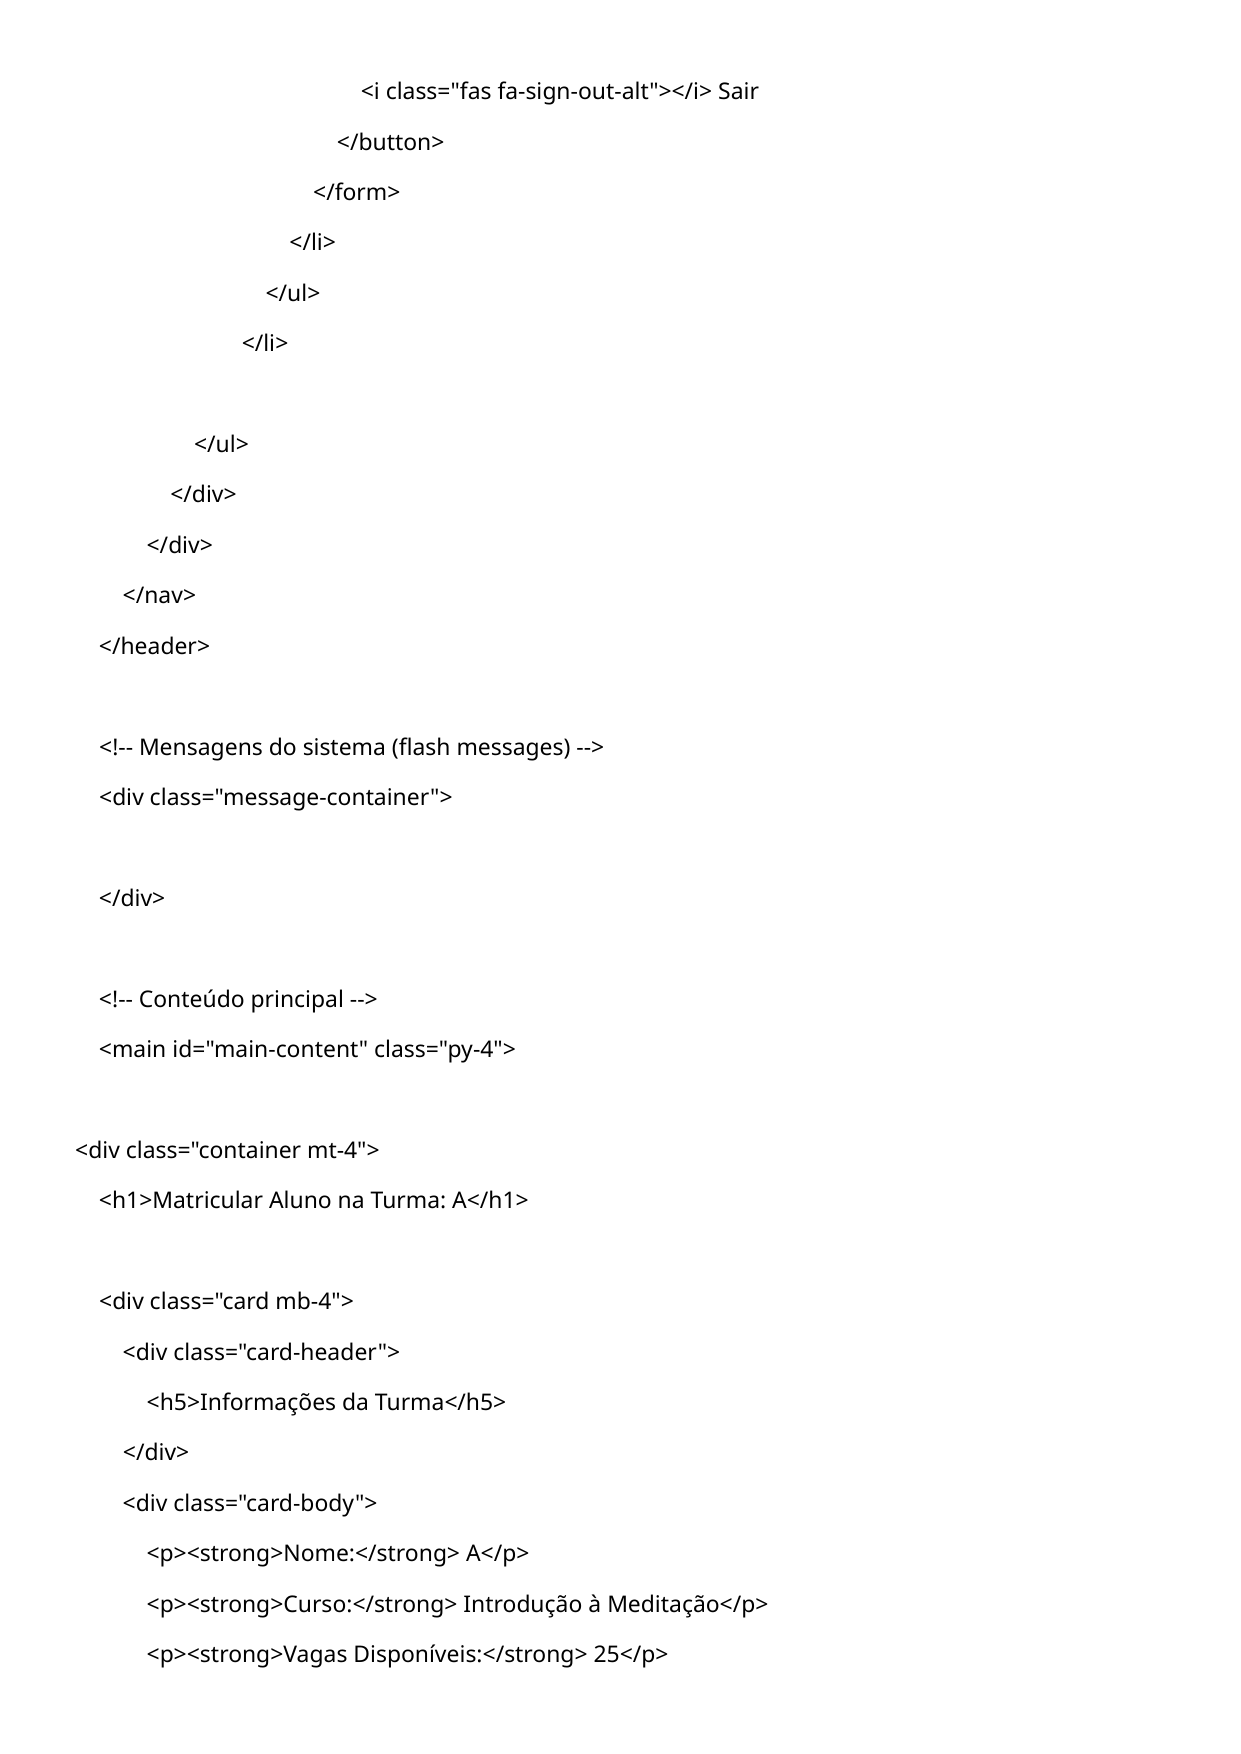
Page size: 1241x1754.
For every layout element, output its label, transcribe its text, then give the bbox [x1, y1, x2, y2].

text </li> [75, 226, 1165, 257]
text </div> [75, 529, 1165, 560]
text </nav> [75, 579, 1165, 610]
text <!-- Conteúdo principal --> [75, 982, 1165, 1014]
text </header> [75, 629, 1165, 661]
text <div class="card-body"> [75, 1487, 1165, 1518]
text </ul> [75, 428, 1165, 459]
text <h1>Matricular Aluno na Turma: A</h1> [75, 1184, 1165, 1215]
text </ul> [75, 277, 1165, 308]
text <div class="container mt-4"> [75, 1134, 1165, 1165]
text <main id="main-content" class="py-4"> [75, 1033, 1165, 1064]
text </div> [75, 882, 1165, 913]
text <p><strong>Nome:</strong> A</p> [75, 1537, 1165, 1568]
text <div class="card mb-4"> [75, 1285, 1165, 1316]
text </div> [75, 478, 1165, 509]
text </button> [75, 125, 1165, 157]
text <p><strong>Vagas Disponíveis:</strong> 25</p> [75, 1638, 1165, 1669]
text </div> [75, 1436, 1165, 1467]
text </li> [75, 327, 1165, 358]
text <i class="fas fa-sign-out-alt"></i> Sair [75, 75, 1165, 106]
text <div class="card-header"> [75, 1335, 1165, 1367]
text <h5>Informações da Turma</h5> [75, 1386, 1165, 1417]
text <div class="message-container"> [75, 781, 1165, 812]
text <!-- Mensagens do sistema (flash messages) --> [75, 730, 1165, 762]
text </form> [75, 176, 1165, 207]
text <p><strong>Curso:</strong> Introdução à Meditação</p> [75, 1587, 1165, 1619]
